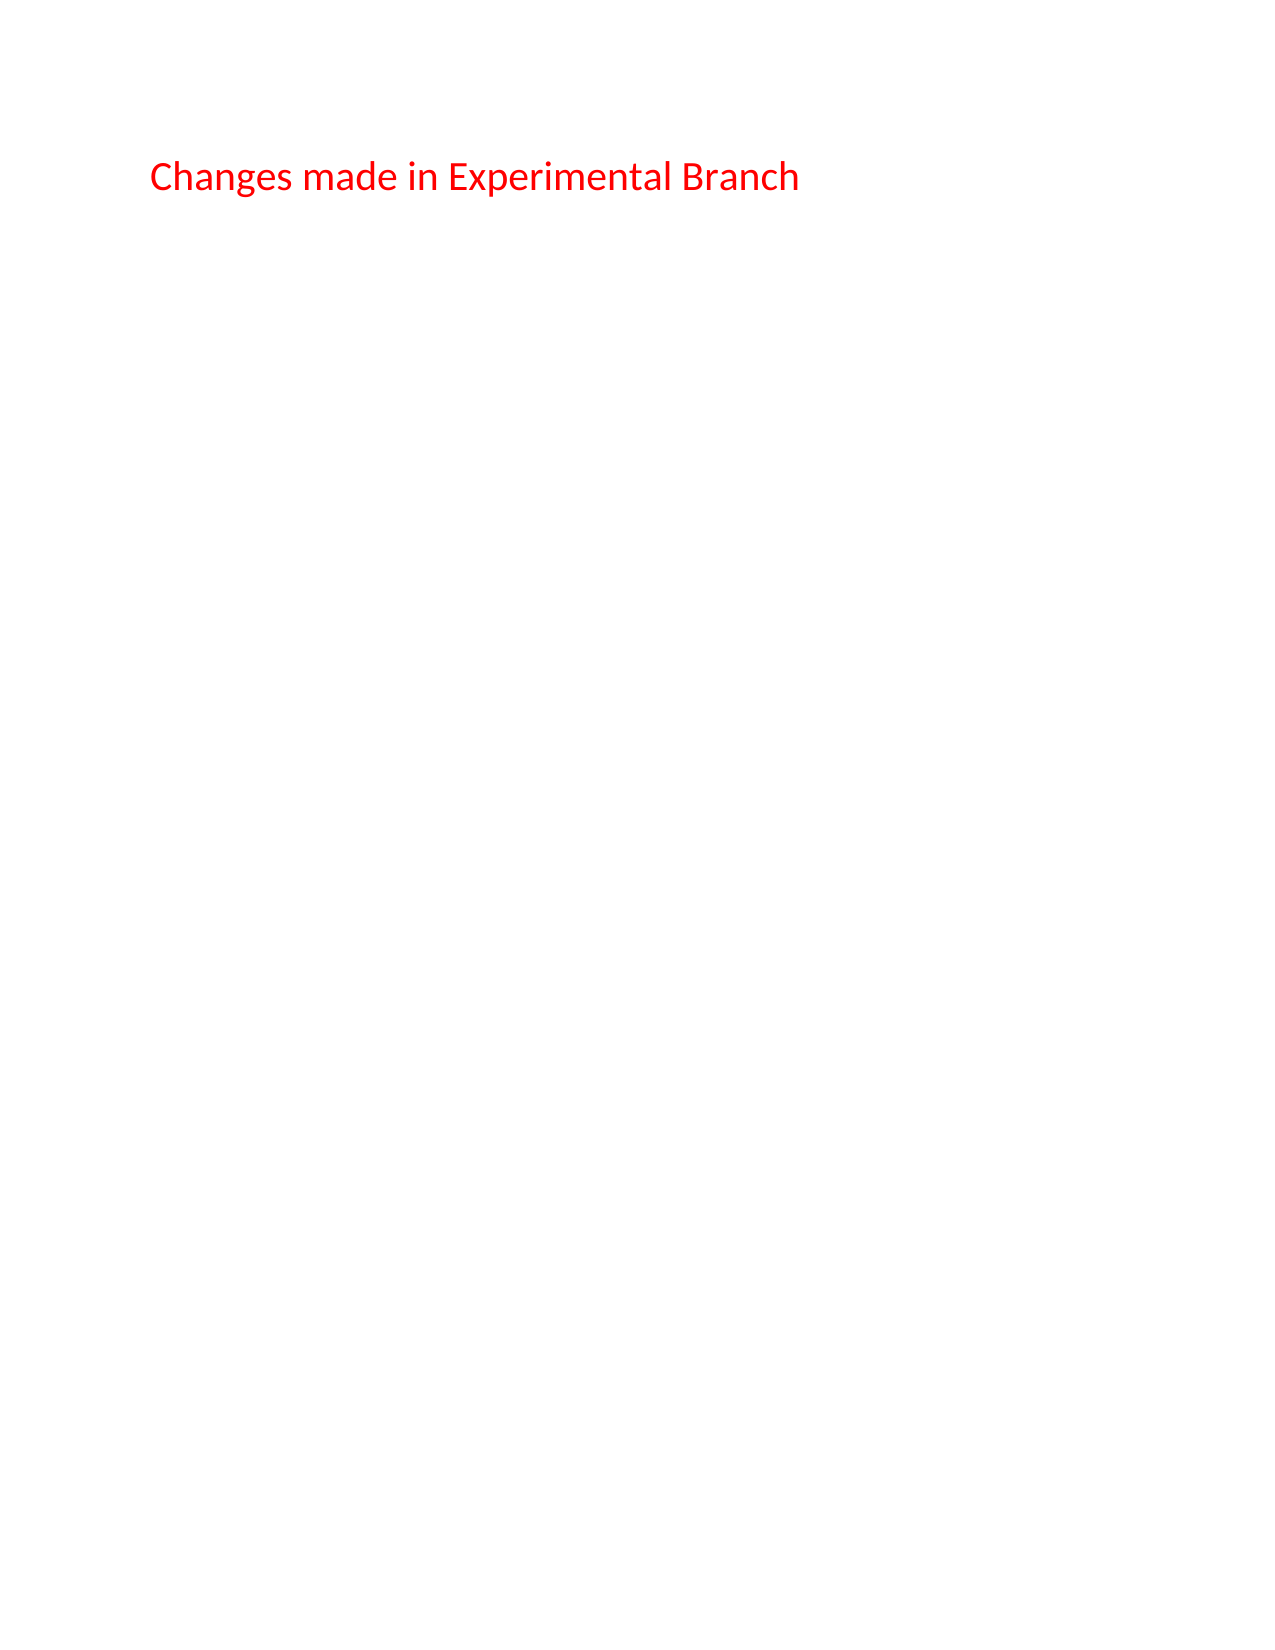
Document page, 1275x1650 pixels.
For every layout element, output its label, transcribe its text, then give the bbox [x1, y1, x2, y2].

text Changes made in Experimental Branch [150, 150, 1125, 201]
